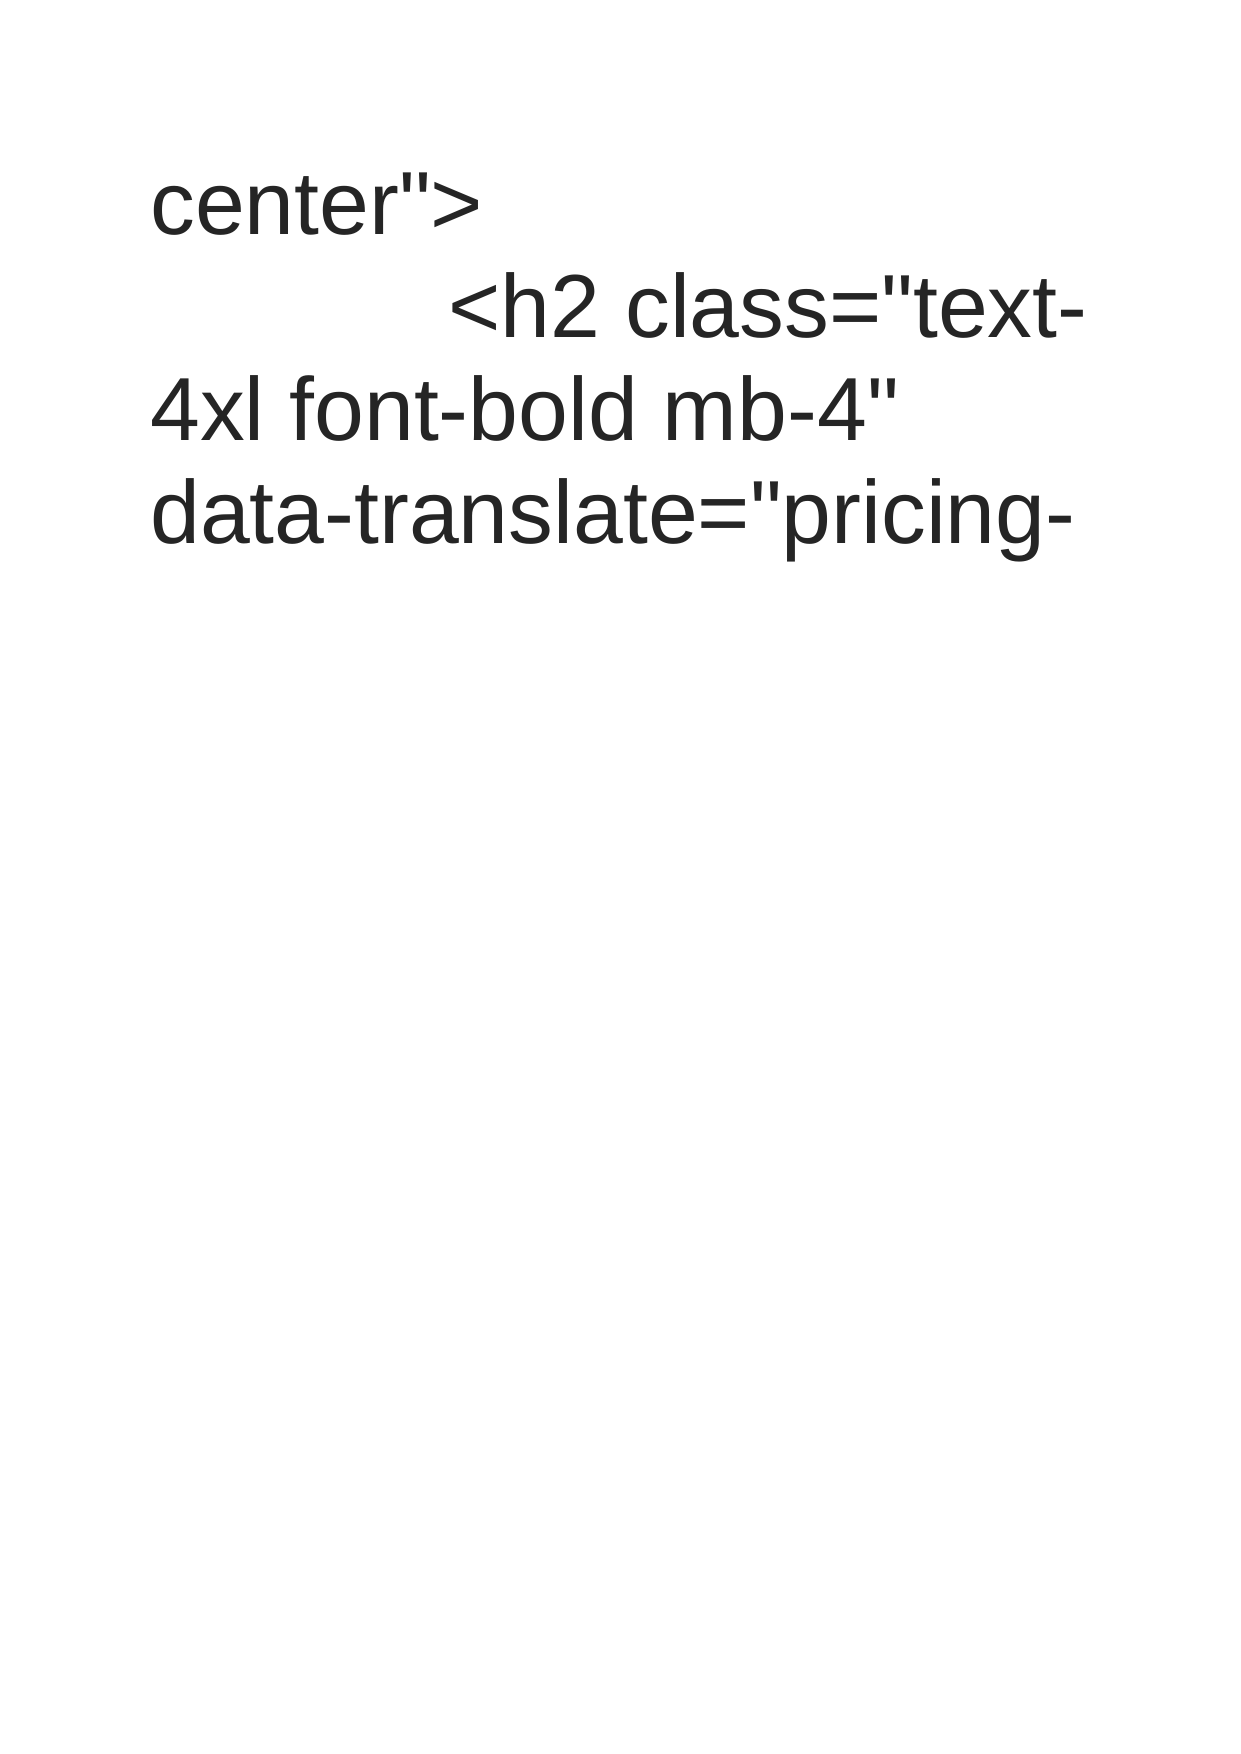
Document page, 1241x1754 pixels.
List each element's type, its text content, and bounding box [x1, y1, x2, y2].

text <div class="max-w-4xl mx-auto text-center"> [150, 150, 1090, 459]
text <h2 class="text-4xl font-bold mb-4" data-translate="pricing- [150, 459, 1090, 768]
